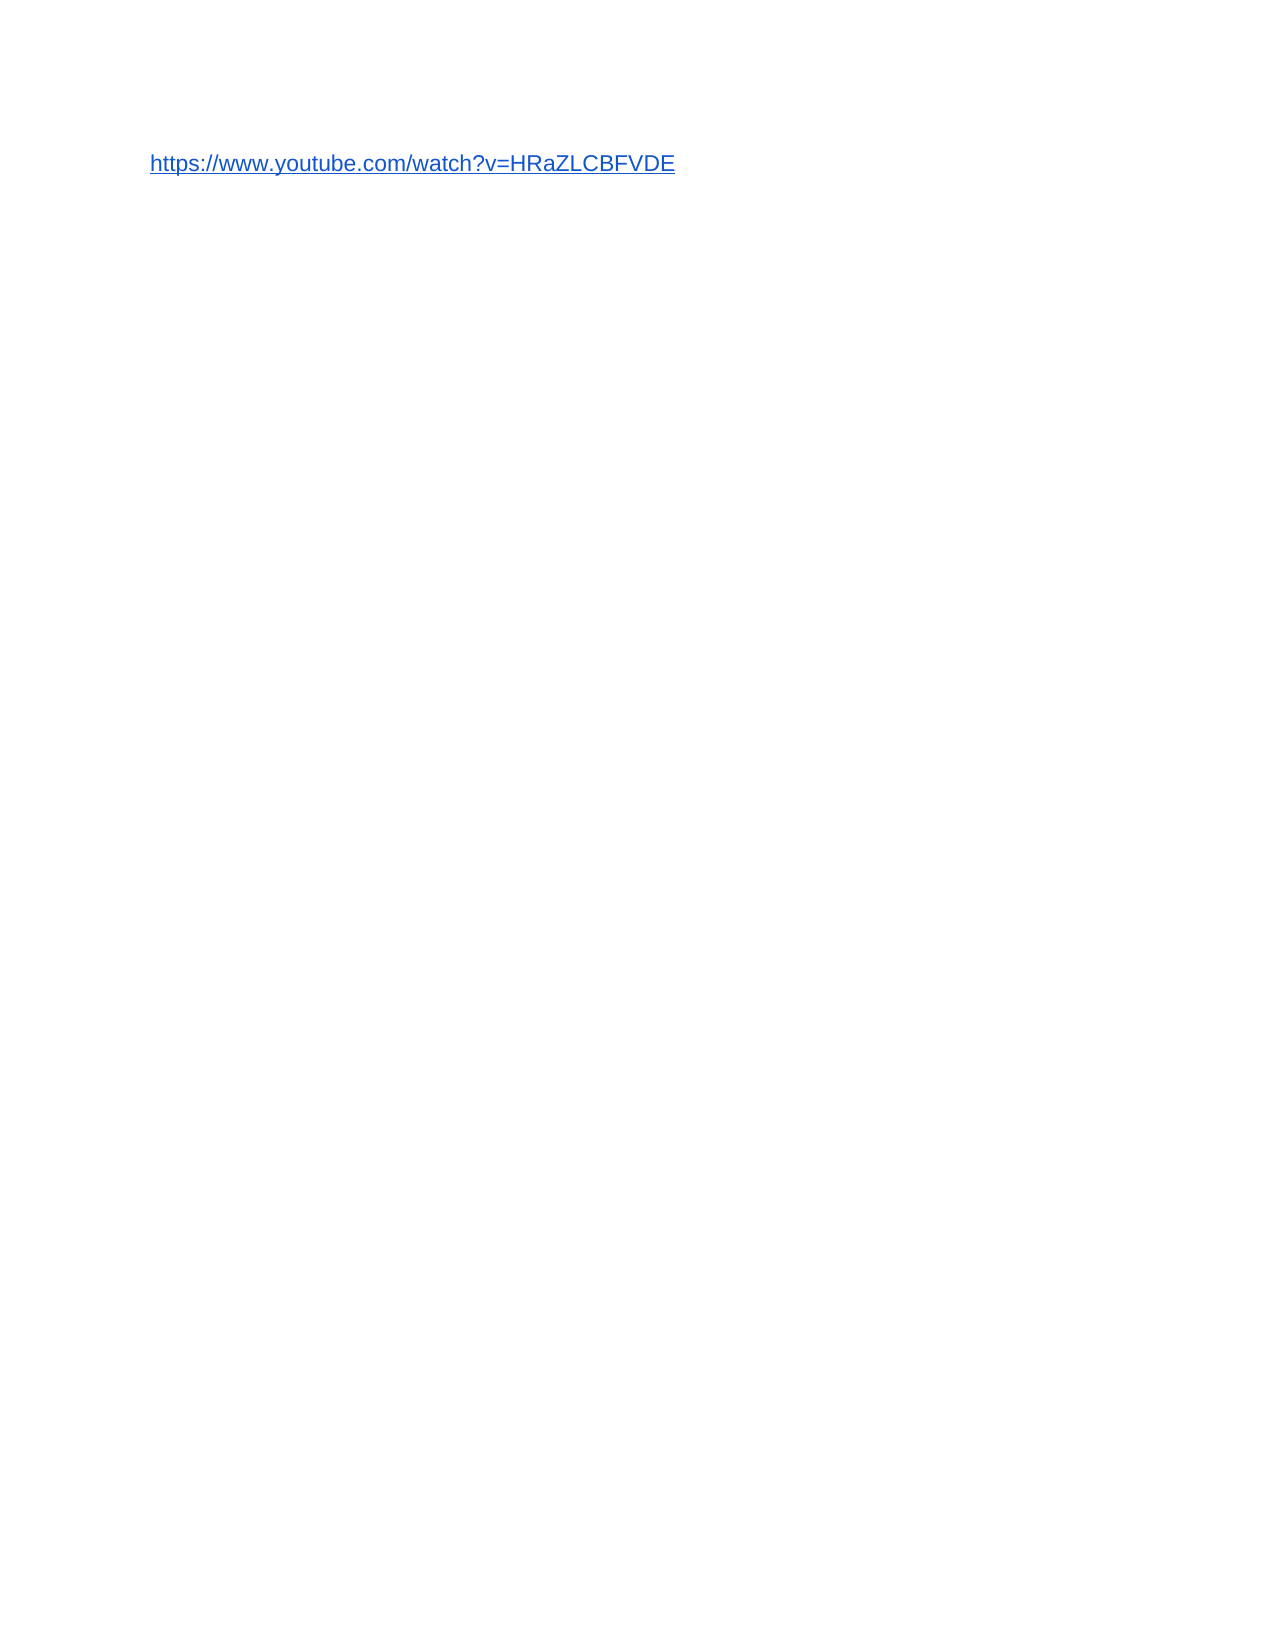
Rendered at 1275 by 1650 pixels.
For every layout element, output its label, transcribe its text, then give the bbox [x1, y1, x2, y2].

text https://www.youtube.com/watch?v=HRaZLCBFVDE [150, 150, 1125, 176]
